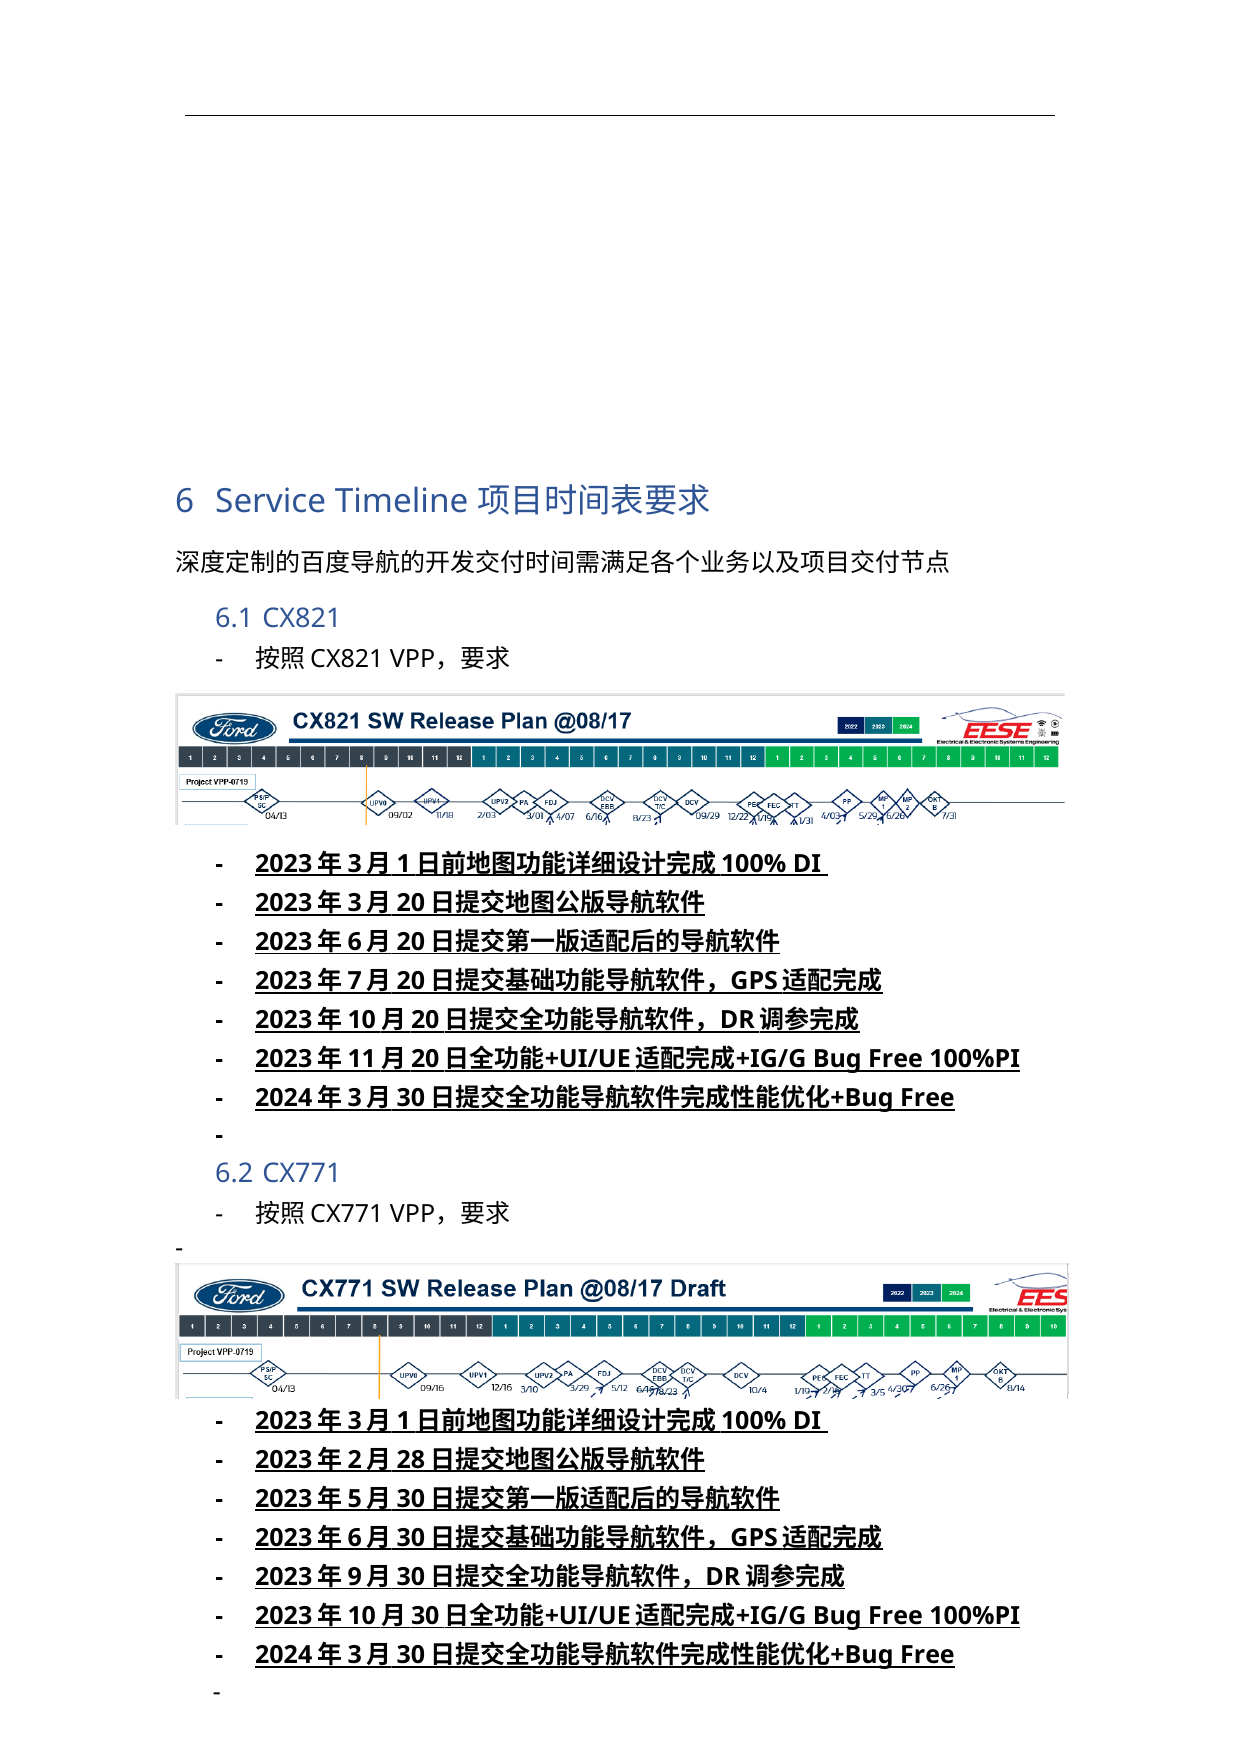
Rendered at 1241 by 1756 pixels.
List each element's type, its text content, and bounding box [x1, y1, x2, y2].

list CX771 [215, 1154, 1065, 1191]
list 2024年3月30日提交全功能导航软件完成性能优化+Bug Free [215, 1635, 1065, 1671]
list 2024年3月30日提交全功能导航软件完成性能优化+Bug Free [215, 1078, 1065, 1114]
list 2023年10月20日提交全功能导航软件，DR调参完成 [215, 1000, 1065, 1036]
list 2023年10月30日全功能+UI/UE适配完成+IG/G Bug Free 100%PI [215, 1596, 1065, 1632]
list 2023年9月30日提交全功能导航软件，DR调参完成 [215, 1557, 1065, 1593]
list 2023年3月1日前地图功能详细设计完成100% DI [215, 1400, 1065, 1437]
list 2023年11月20日全功能+UI/UE适配完成+IG/G Bug Free 100%PI [215, 1039, 1065, 1075]
picture [175, 693, 1065, 825]
list 2023年7月20日提交基础功能导航软件，GPS适配完成 [215, 961, 1065, 997]
text 深度定制的百度导航的开发交付时间需满足各个业务以及项目交付节点 [175, 543, 1065, 579]
list CX821 [215, 598, 1065, 635]
list 2023年5月30日提交第一版适配后的导航软件 [215, 1478, 1065, 1515]
list 2023年3月20日提交地图公版导航软件 [215, 883, 1065, 919]
picture [175, 1263, 1069, 1399]
list 2023年6月20日提交第一版适配后的导航软件 [215, 922, 1065, 958]
list 2023年3月1日前地图功能详细设计完成100% DI [215, 843, 1065, 880]
list 按照CX821 VPP，要求 [215, 638, 1065, 674]
list 2023年6月30日提交基础功能导航软件，GPS适配完成 [215, 1517, 1065, 1554]
list Service Timeline 项目时间表要求 [175, 474, 1065, 522]
list 按照CX771 VPP，要求 [215, 1193, 1065, 1230]
list 2023年2月28日提交地图公版导航软件 [215, 1439, 1065, 1476]
